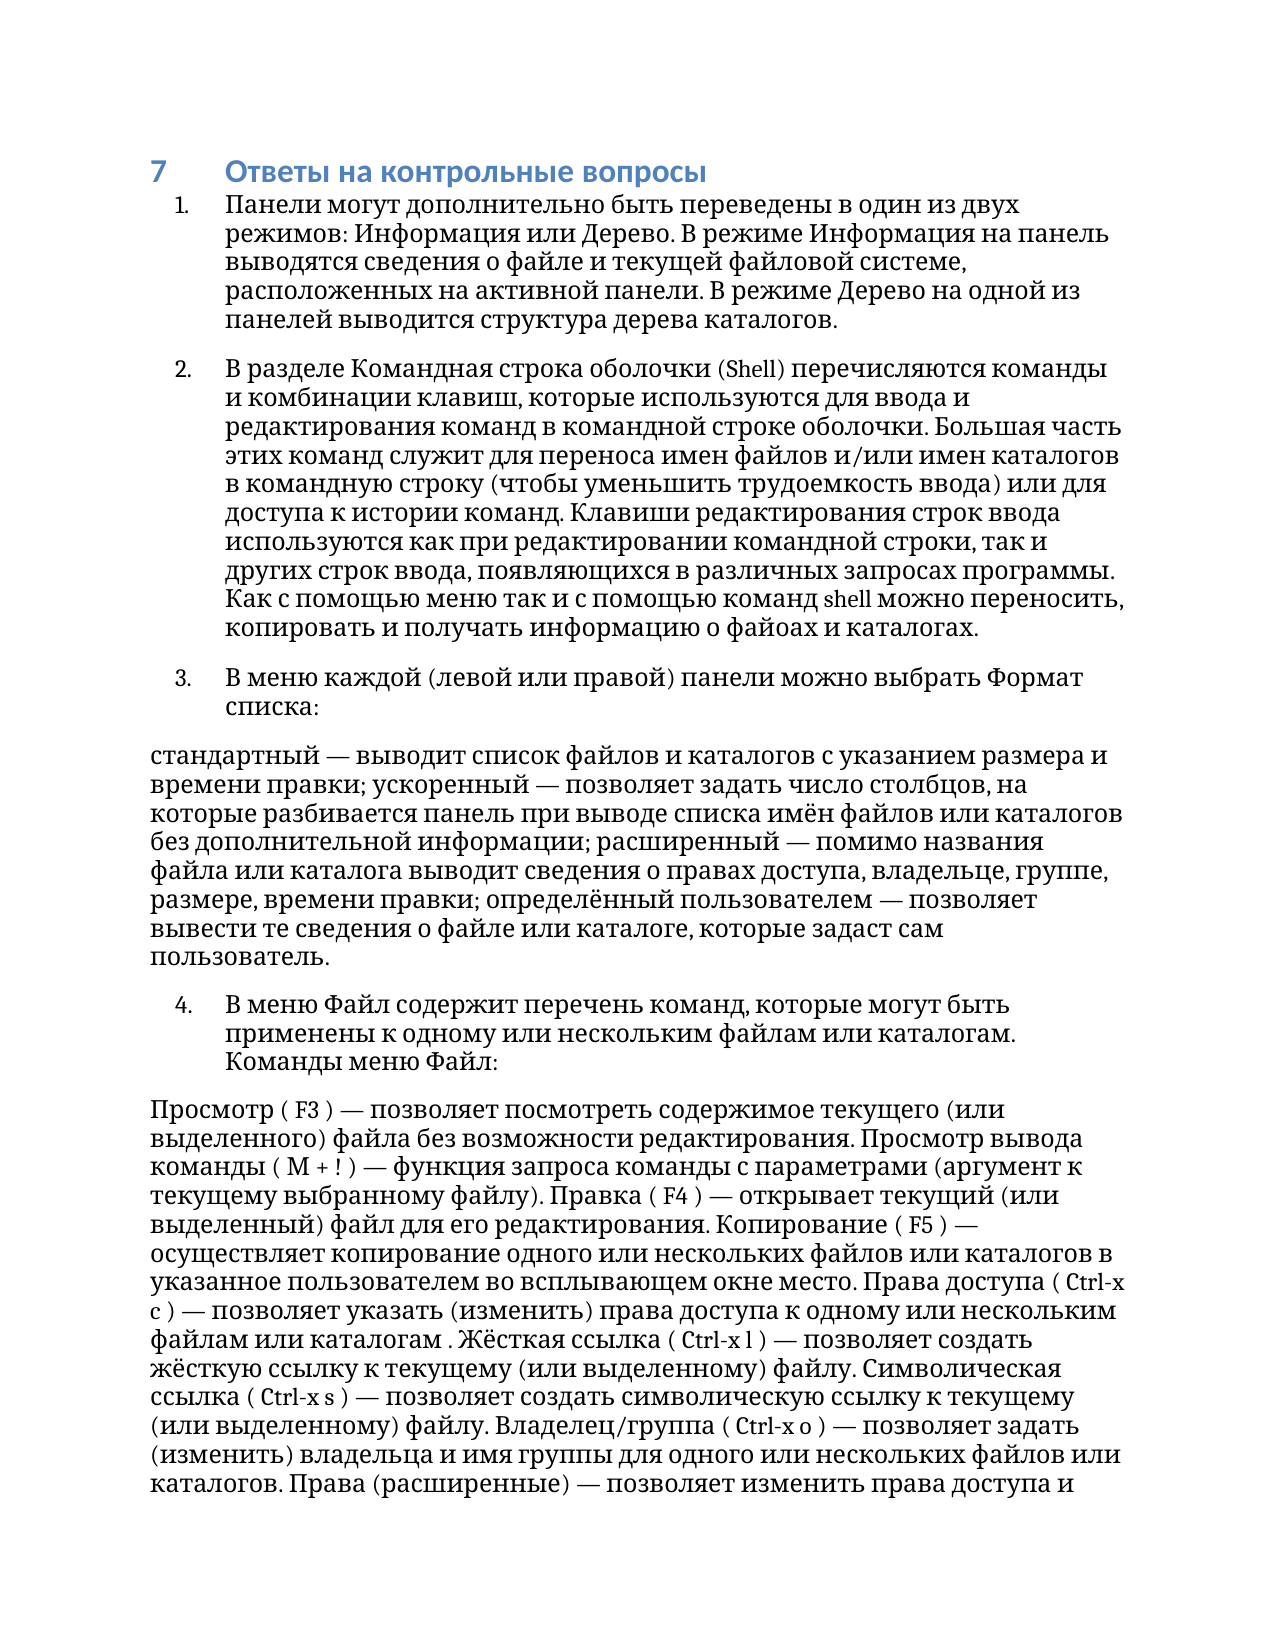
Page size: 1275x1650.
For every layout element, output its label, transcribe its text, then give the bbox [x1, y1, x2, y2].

text стандартный — выводит список файлов и каталогов с указанием размера и времени правки; ускоренный — позволяет задать число столбцов, на которые разбивается панель при выводе списка имён файлов или каталогов без дополнительной информации; расширенный — помимо названия файла или каталога выводит сведения о правах доступа, владельце, группе, размере, времени правки; определённый пользователем — позволяет вывести те сведения о файле или каталоге, которые задаст сам пользователь. [150, 742, 1125, 972]
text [150, 1096, 1125, 1498]
list В меню Файл содержит перечень команд, которые могут быть применены к одному или нескольким файлам или каталогам. Команды меню Файл: [175, 991, 1125, 1077]
list В разделе Командная строка оболочки (Shell) перечисляются команды и комбинации клавиш, которые используются для ввода и редактирования команд в командной строке оболочки. Большая часть этих команд служит для переноса имен файлов и/или имен каталогов в командную строку (чтобы уменьшить трудоемкость ввода) или для доступа к истории команд. Клавиши редактирования строк ввода используются как при редактировании командной строки, так и других строк ввода, появляющихся в различных запросах программы. Как с помощью меню так и с помощью команд shell можно переносить, копировать и получать информацию о файоах и каталогах. [175, 355, 1125, 643]
subtitle 7 Ответы на контрольные вопросы [150, 150, 1125, 191]
list Панели могут дополнительно быть переведены в один из двух режимов: Информация или Дерево. В режиме Информация на панель выводятся сведения о файле и текущей файловой системе, расположенных на активной панели. В режиме Дерево на одной из панелей выводится структура дерева каталогов. [175, 191, 1125, 334]
list В меню каждой (левой или правой) панели можно выбрать Формат списка: [175, 664, 1125, 721]
